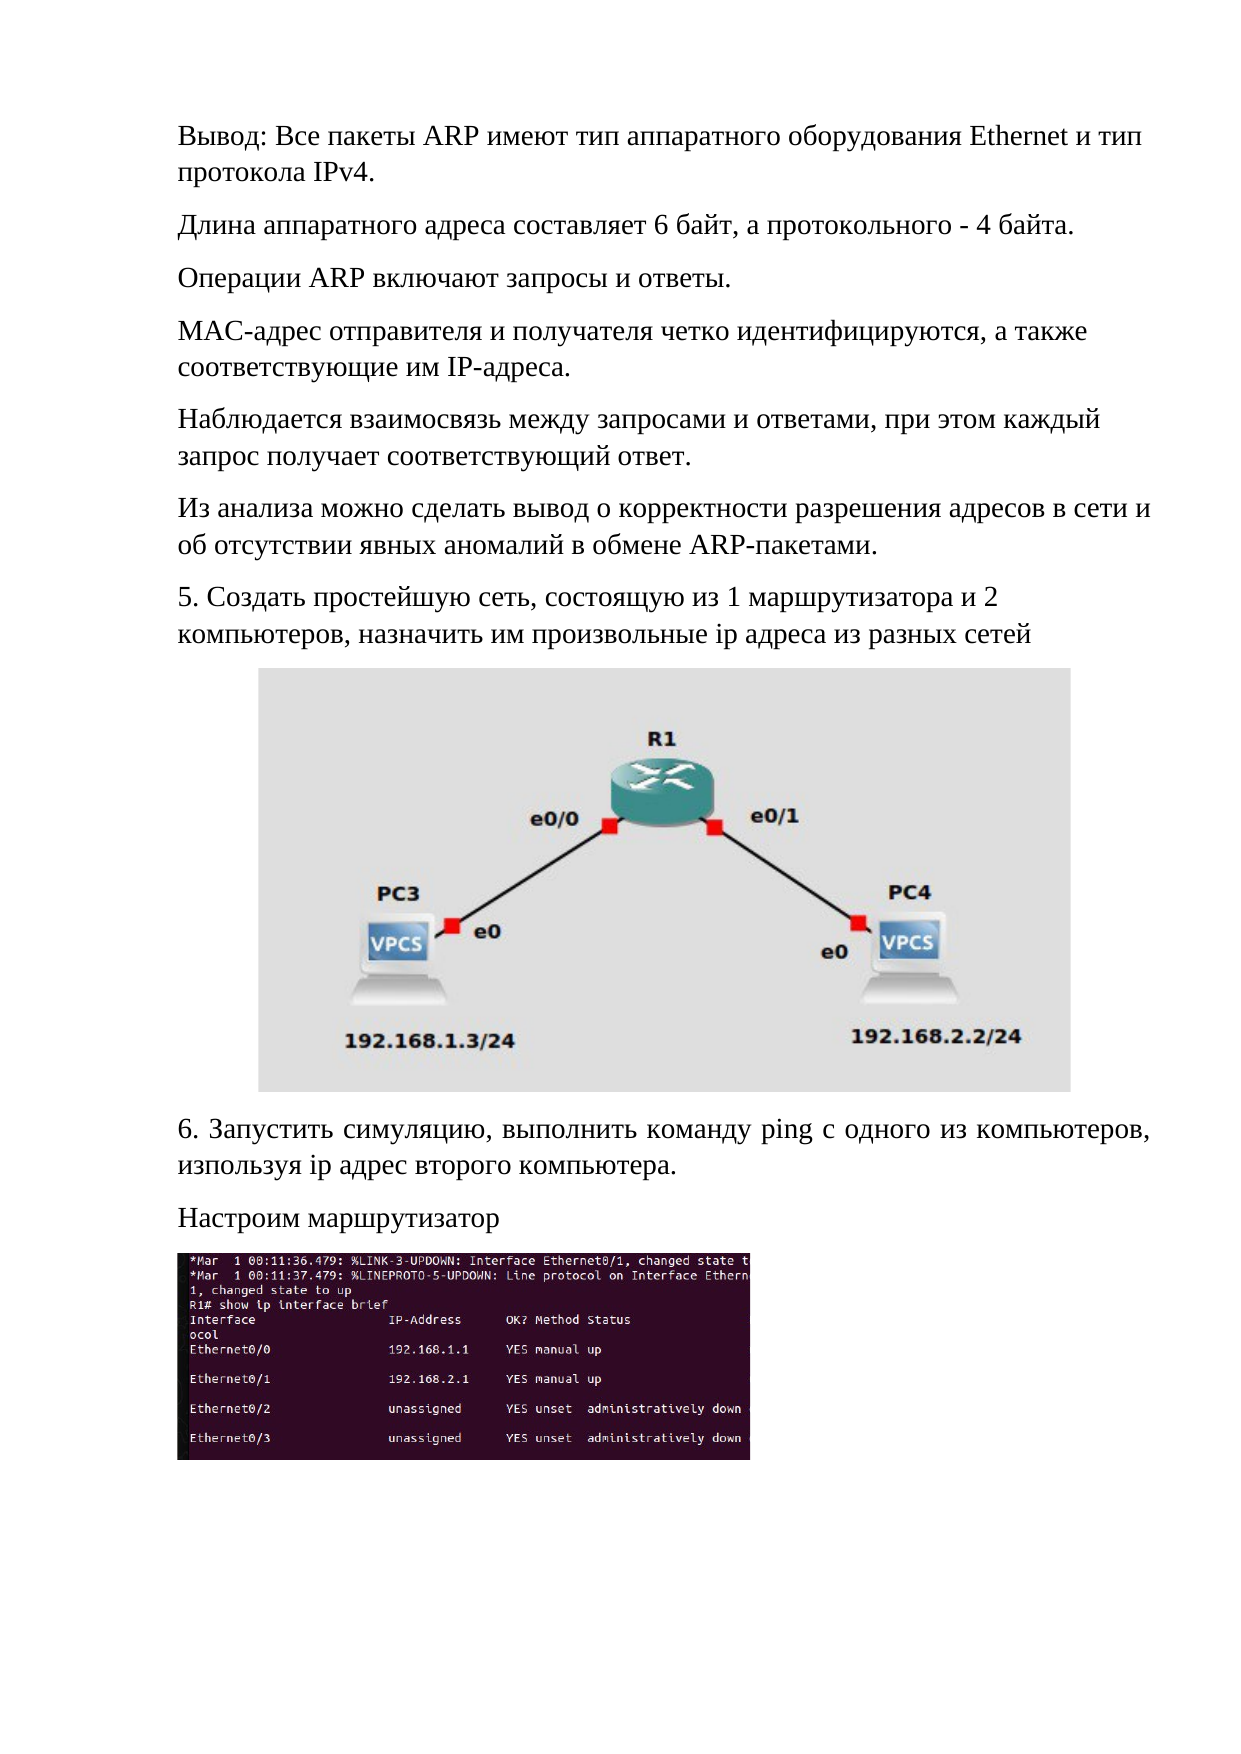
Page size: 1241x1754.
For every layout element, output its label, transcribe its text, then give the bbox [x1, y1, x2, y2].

text 5. Создать простейшую сеть, состоящую из 1 маршрутизатора и 2 компьютеров, назначить им произвольные ip адреса из разных сетей [177, 579, 1152, 649]
text Длина аппаратного адреса составляет 6 байт, а протокольного - 4 байта. [177, 207, 1152, 241]
text 6. Запустить симуляцию, выполнить команду ping с одного из компьютеров, изпользуя ip адрес второго компьютера. [177, 1111, 1152, 1181]
text Настроим маршрутизатор [177, 1200, 1152, 1234]
text Из анализа можно сделать вывод о корректности разрешения адресов в сети и об отсутствии явных аномалий в обмене ARP-пакетами. [177, 491, 1152, 560]
picture [177, 1253, 751, 1460]
text Наблюдается взаимосвязь между запросами и ответами, при этом каждый запрос получает соответствующий ответ. [177, 402, 1152, 471]
text MAC-адрес отправителя и получателя четко идентифицируются, а также соответствующие им IP-адреса. [177, 313, 1152, 382]
text Вывод: Все пакеты ARP имеют тип аппаратного оборудования Ethernet и тип протокола IPv4. [177, 118, 1152, 188]
picture [258, 668, 1071, 1092]
text Операции ARP включают запросы и ответы. [177, 260, 1152, 293]
